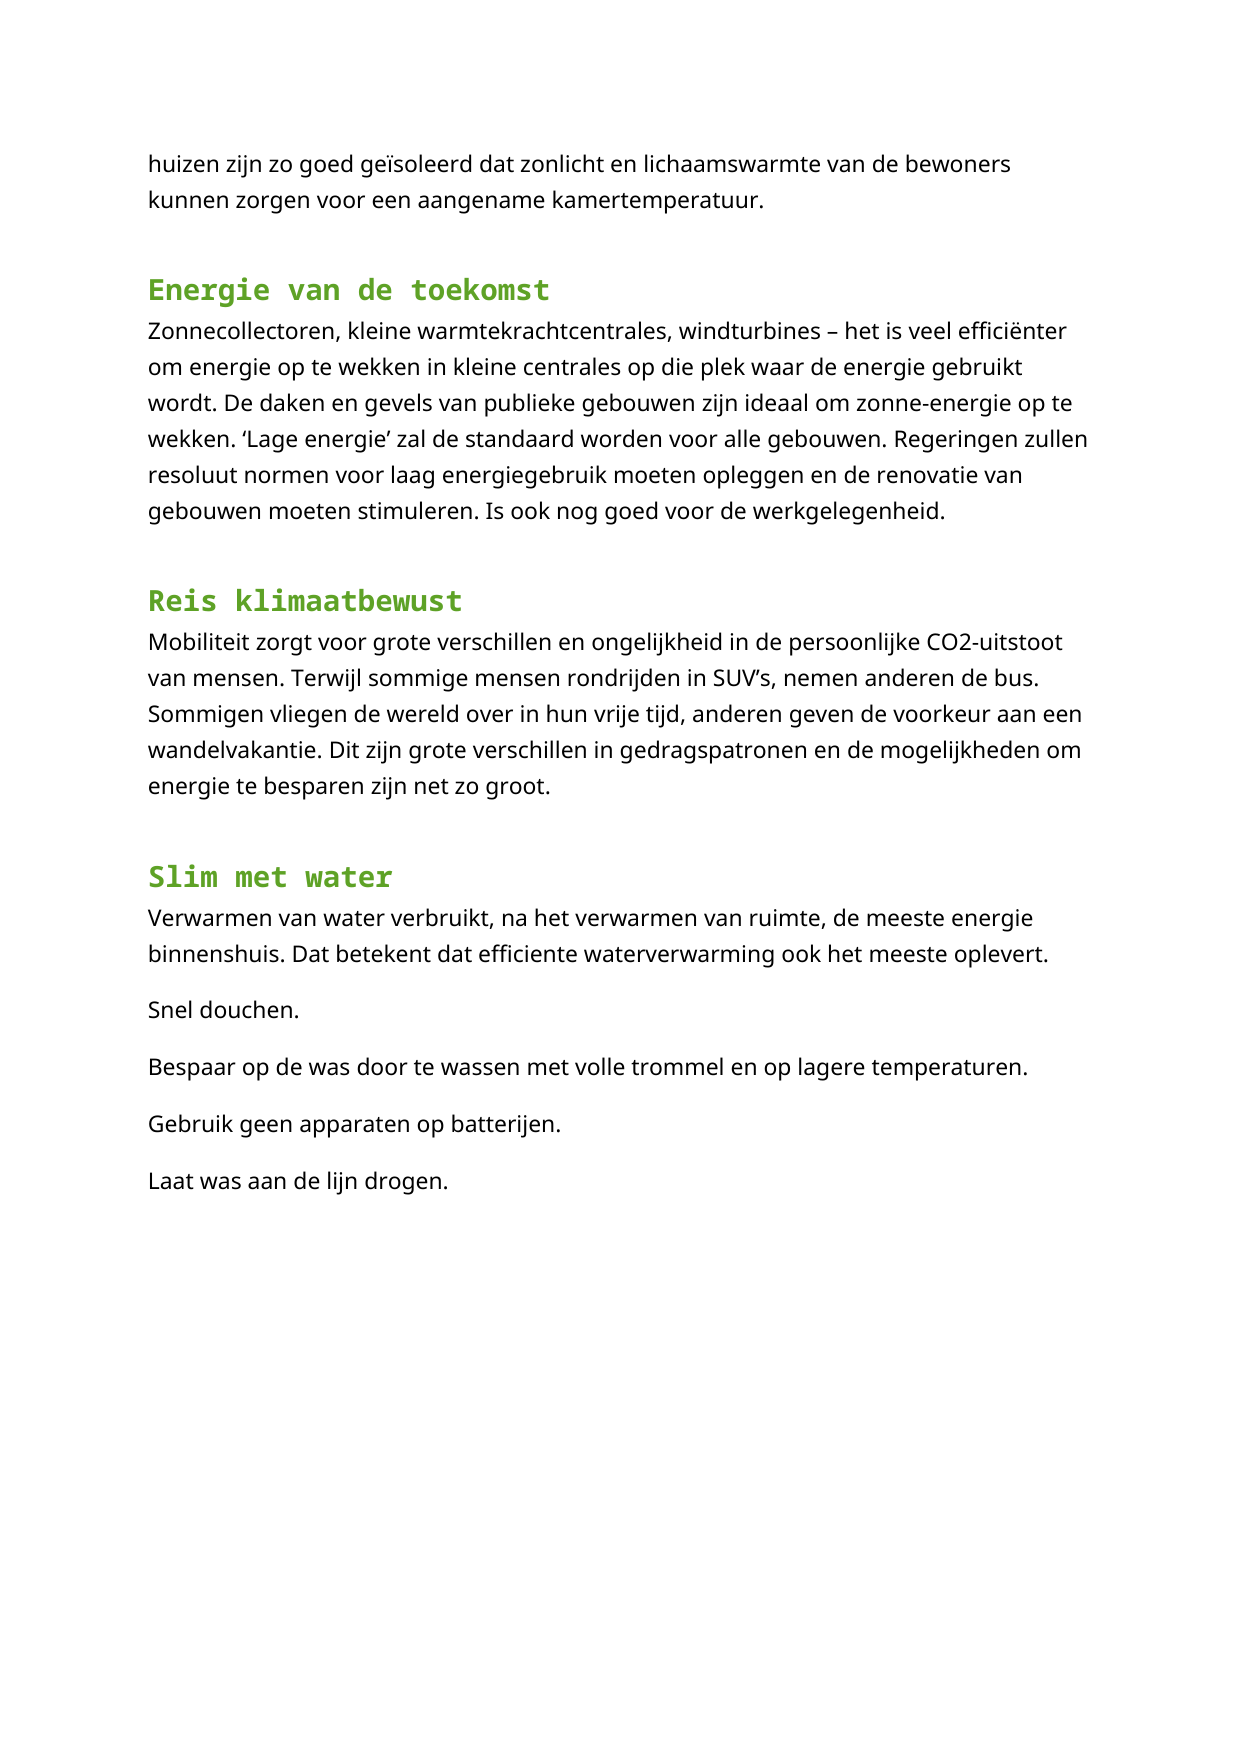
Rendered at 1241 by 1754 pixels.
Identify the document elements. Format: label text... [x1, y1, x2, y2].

text Laat was aan de lijn drogen. [148, 1165, 1093, 1196]
text Bespaar op de was door te wassen met volle trommel en op lagere temperaturen. [148, 1051, 1093, 1082]
text Gebruik geen apparaten op batterijen. [148, 1108, 1093, 1139]
text Verwarmen van water verbruikt, na het verwarmen van ruimte, de meeste energie binnenshuis. Dat betekent dat efficiente waterverwarming ook het meeste oplevert. [148, 902, 1093, 969]
subtitle Reis klimaatbewust [148, 581, 1093, 620]
subtitle Slim met water [148, 856, 1093, 896]
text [148, 148, 1093, 215]
text Snel douchen. [148, 994, 1093, 1026]
text Mobiliteit zorgt voor grote verschillen en ongelijkheid in de persoonlijke CO2-uitstoot van mensen. Terwijl sommige mensen rondrijden in SUV’s, nemen anderen de bus. Sommigen vliegen de wereld over in hun vrije tijd, anderen geven de voorkeur aan een wandelvakantie. Dit zijn grote verschillen in gedragspatronen en de mogelijkheden om energie te besparen zijn net zo groot. [148, 626, 1093, 801]
subtitle Energie van de toekomst [148, 269, 1093, 309]
text Zonnecollectoren, kleine warmtekrachtcentrales, windturbines – het is veel efﬁciënter om energie op te wekken in kleine centrales op die plek waar de energie gebruikt wordt. De daken en gevels van publieke gebouwen zijn ideaal om zonne-energie op te wekken. ‘Lage energie’ zal de standaard worden voor alle gebouwen. Regeringen zullen resoluut normen voor laag energiegebruik moeten opleggen en de renovatie van gebouwen moeten stimuleren. Is ook nog goed voor de werkgelegenheid. [148, 315, 1093, 526]
